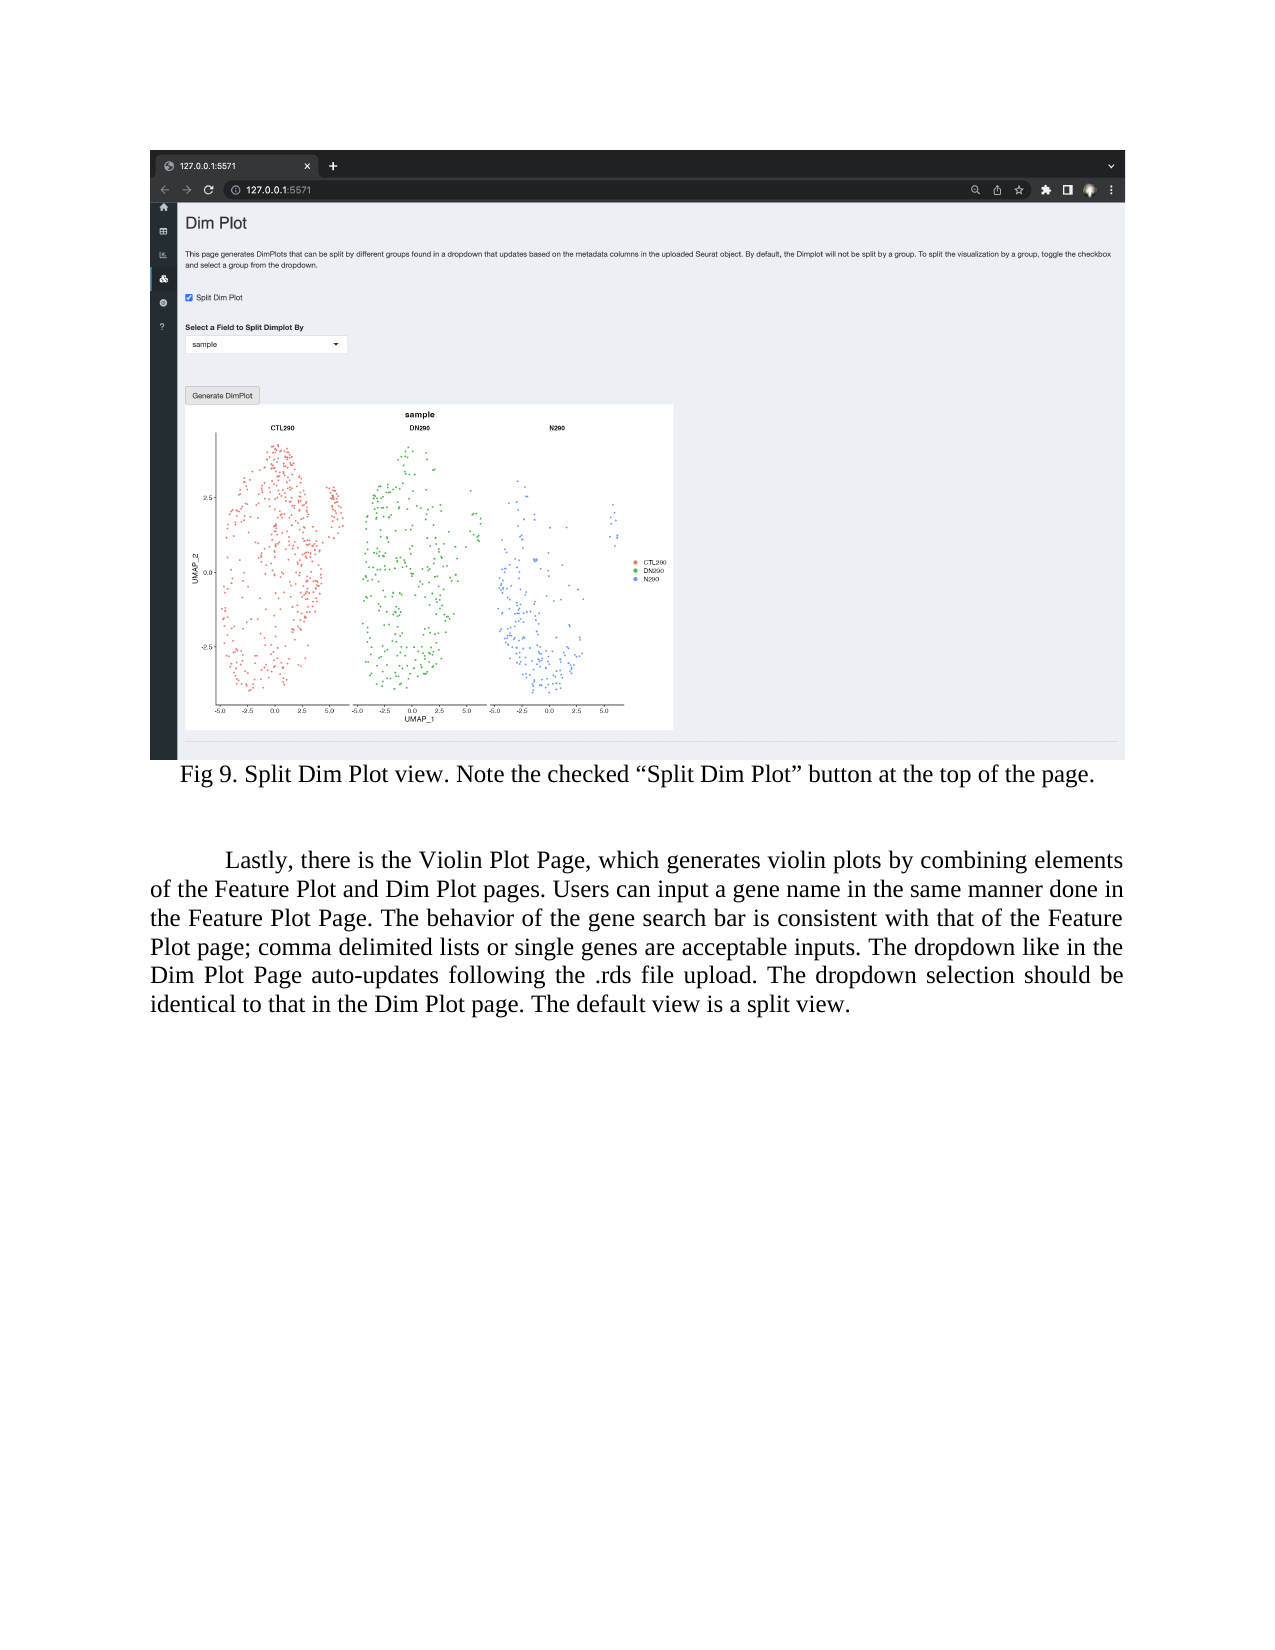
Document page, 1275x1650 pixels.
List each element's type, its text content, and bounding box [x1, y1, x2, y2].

text Lastly, there is the Violin Plot Page, which generates violin plots by combining elements of the Feature Plot and Dim Plot pages. Users can input a gene name in the same manner done in the Feature Plot Page. The behavior of the gene search bar is consistent with that of the Feature Plot page; comma delimited lists or single genes are acceptable inputs. The dropdown like in the Dim Plot Page auto-updates following the .rds file upload. The dropdown selection should be identical to that in the Dim Plot page. The default view is a split view. [150, 846, 1125, 1018]
picture [150, 150, 1125, 760]
text Fig 9. Split Dim Plot view. Note the checked “Split Dim Plot” button at the top of the page. [150, 760, 1125, 788]
